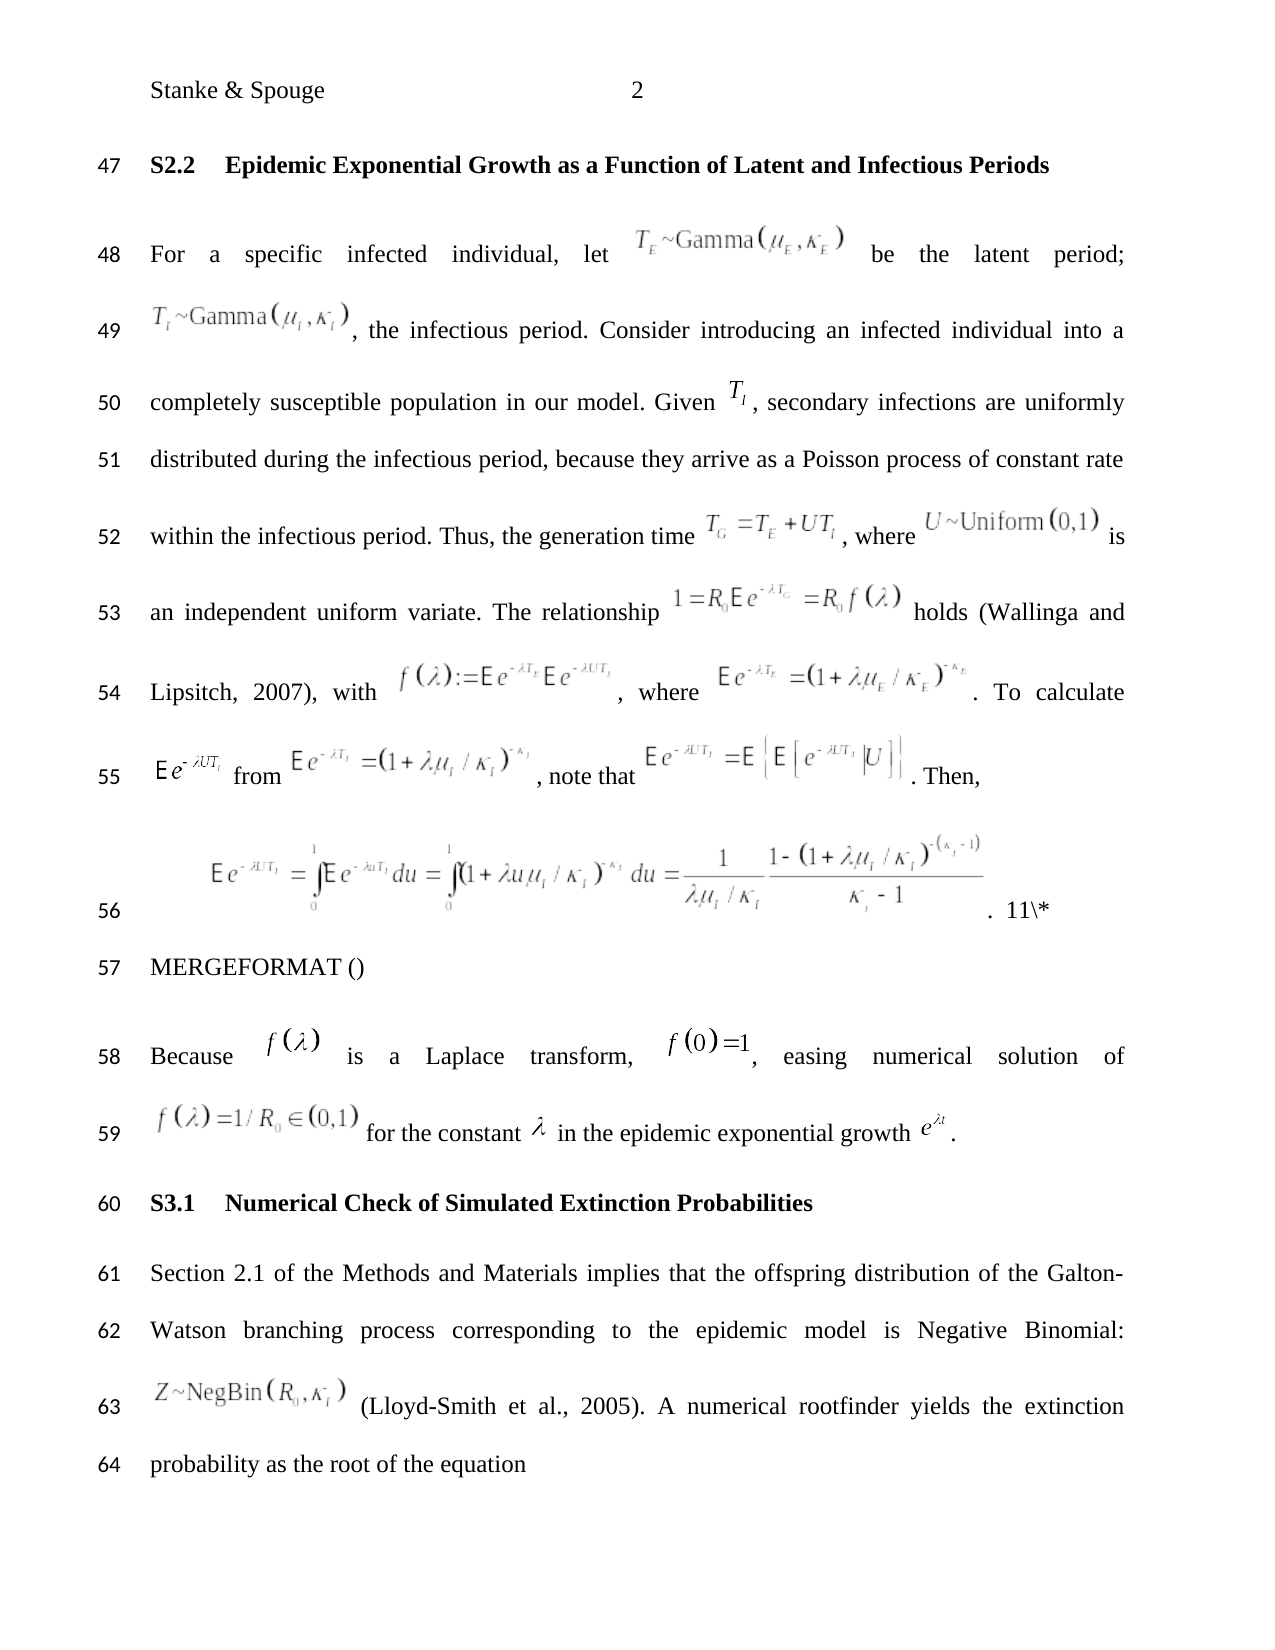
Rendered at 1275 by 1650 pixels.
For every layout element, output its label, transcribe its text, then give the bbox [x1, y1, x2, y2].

subtitle S3.1 Numerical Check of Simulated Extinction Probabilities [150, 1188, 1125, 1216]
text . [150, 831, 1125, 981]
text For a specific infected individual, let be the latent period; , the infectious period. Consider introducing an infected individual into a completely susceptible population in our model. Given , secondary infections are uniformly distributed during the infectious period, because they arrive as a Poisson process of constant rate within the infectious period. Thus, the generation time , where is an independent uniform variate. The relationship holds (Wallinga and Lipsitch, 2007), with , where . To calculate from , note that . Then, [150, 220, 1125, 789]
subtitle S2.2 Epidemic Exponential Growth as a Function of Latent and Infectious Periods [150, 150, 1125, 179]
text Because is a Laplace transform, , easing numerical solution of for the constant in the epidemic exponential growth . [150, 1022, 1125, 1146]
text Section 2.1 of the Methods and Materials implies that the offspring distribution of the Galton-Watson branching process corresponding to the epidemic model is Negative Binomial: (Lloyd-Smith et al., 2005). A numerical rootfinder yields the extinction probability as the root of the equation [150, 1258, 1125, 1478]
